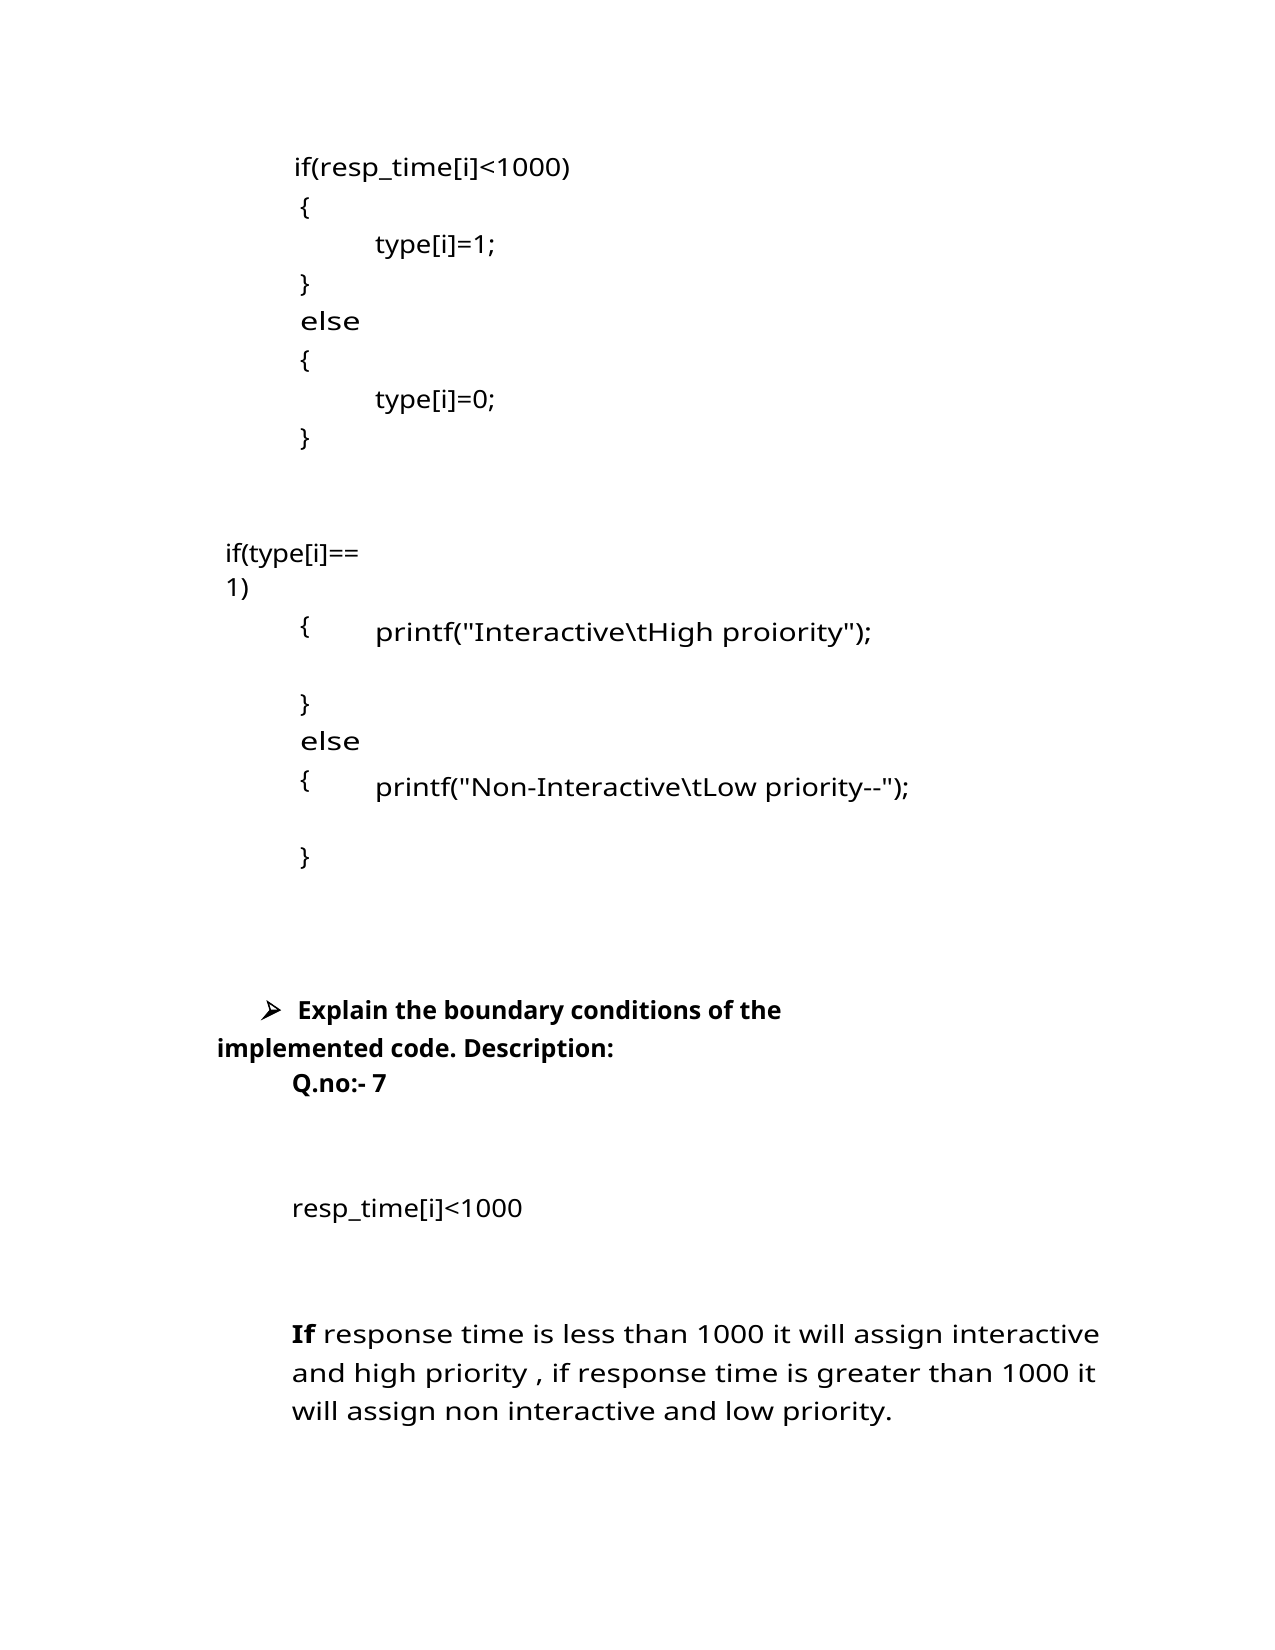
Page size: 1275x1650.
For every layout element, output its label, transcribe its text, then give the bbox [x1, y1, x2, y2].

text } [300, 685, 365, 719]
text { [300, 342, 365, 376]
text if(resp_time[i]<1000) [294, 150, 1139, 184]
text } [300, 266, 365, 300]
text else [300, 304, 365, 338]
text } [300, 419, 365, 453]
text else [300, 723, 365, 757]
text { [300, 188, 1139, 222]
text printf("Non-Interactive\tLow priority--"); [375, 769, 1139, 804]
text resp_time[i]<1000 [292, 1191, 1139, 1224]
text } [300, 839, 365, 873]
text type[i]=0; [375, 382, 1139, 416]
text printf("Interactive\tHigh proiority"); [375, 614, 1139, 649]
subtitle Explain the boundary conditions of the implemented code. Description: [217, 992, 954, 1065]
text { [300, 761, 365, 796]
text if(type[i]==1) [225, 536, 365, 604]
text If response time is less than 1000 it will assign interactive and high priority , if response time is greater than 1000 it will assign non interactive and low priority. [292, 1317, 1136, 1428]
text { [300, 608, 365, 642]
text Q.no:- 7 [292, 1069, 1139, 1098]
text type[i]=1; [375, 227, 1139, 261]
